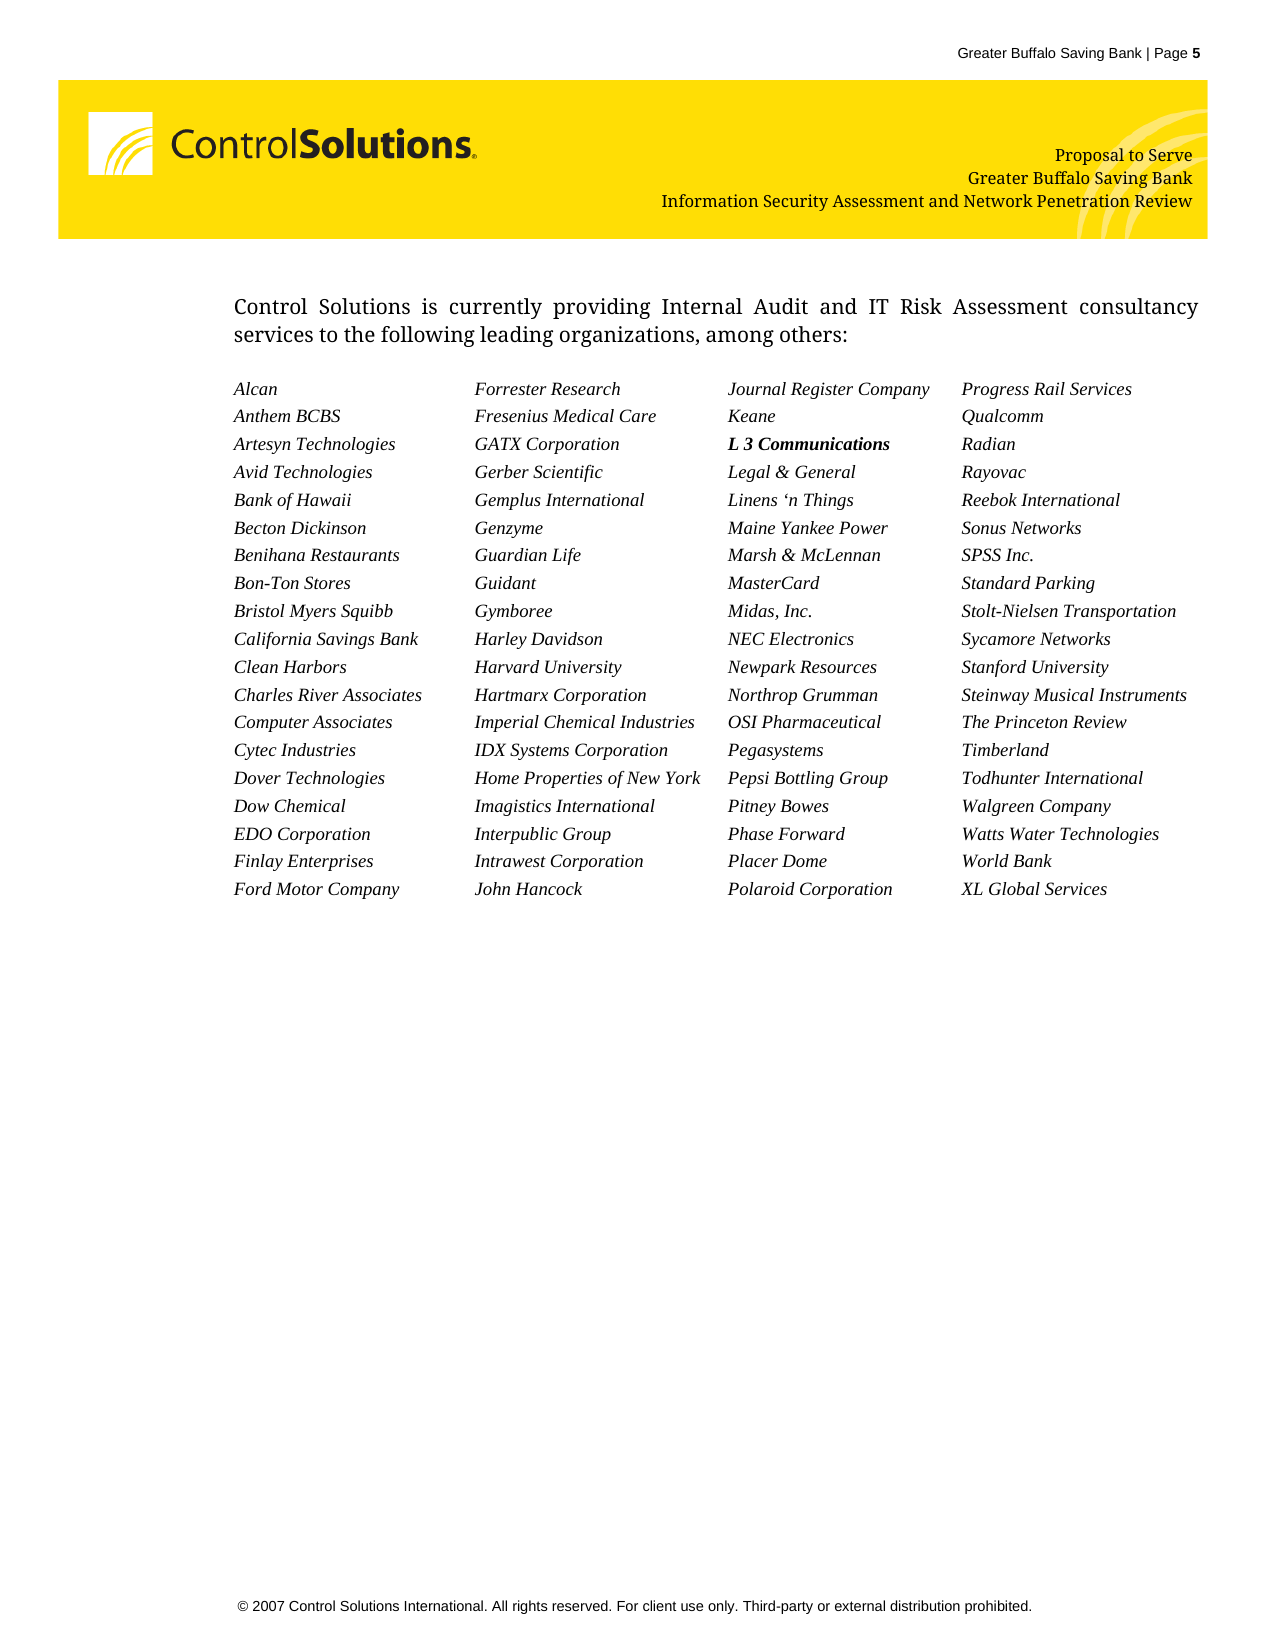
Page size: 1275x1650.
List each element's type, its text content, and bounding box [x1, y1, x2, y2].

picture [58, 80, 1208, 239]
table_header Journal Register Company Keane L 3 Communications Legal & General Linens ‘n Things Yankee Power Marsh & McLennan MasterCard Midas, Inc. NEC Electronics Newpark Resources Northrop Grumman OSI Pharmaceutical Pegasystems Pepsi Bottling Group Pitney Bowes Phase Forward Placer Dome Polaroid Corporation [716, 378, 950, 906]
table_header Alcan Anthem BCBS Artesyn Technologies Avid Technologies Bank of Becton Dickinson Benihana Restaurants Bon-Ton Stores Myers Squibb California Savings Bank Clean Harbors Charles River Associates Computer Associates Cytec Industries Dover Technologies Dow Chemical EDO Corporation Finlay Enterprises Ford Motor Company [223, 378, 463, 906]
table_header Progress Rail Services Qualcomm Radian Rayovac Reebok International Sonus Networks SPSS Inc. Standard Parking Stolt-Nielsen Transportation Sycamore Networks Steinway Musical Instruments The Review Timberland Todhunter International Walgreen Company Water Technologies World Bank XL Global Services [950, 378, 1208, 906]
table_header Forrester Research Fresenius Medical Care GATX Corporation Gerber Scientific Gemplus International Genzyme Guardian Life Guidant Gymboree Harley Davidson Hartmarx Corporation Imperial Chemical Industries IDX Systems Corporation Home Properties of Imagistics International Interpublic Group Intrawest Corporation John Hancock [463, 378, 716, 906]
text Control Solutions is currently providing Internal Audit and IT Risk Assessment consultancy services to the following leading organizations, among others: [234, 292, 1200, 349]
